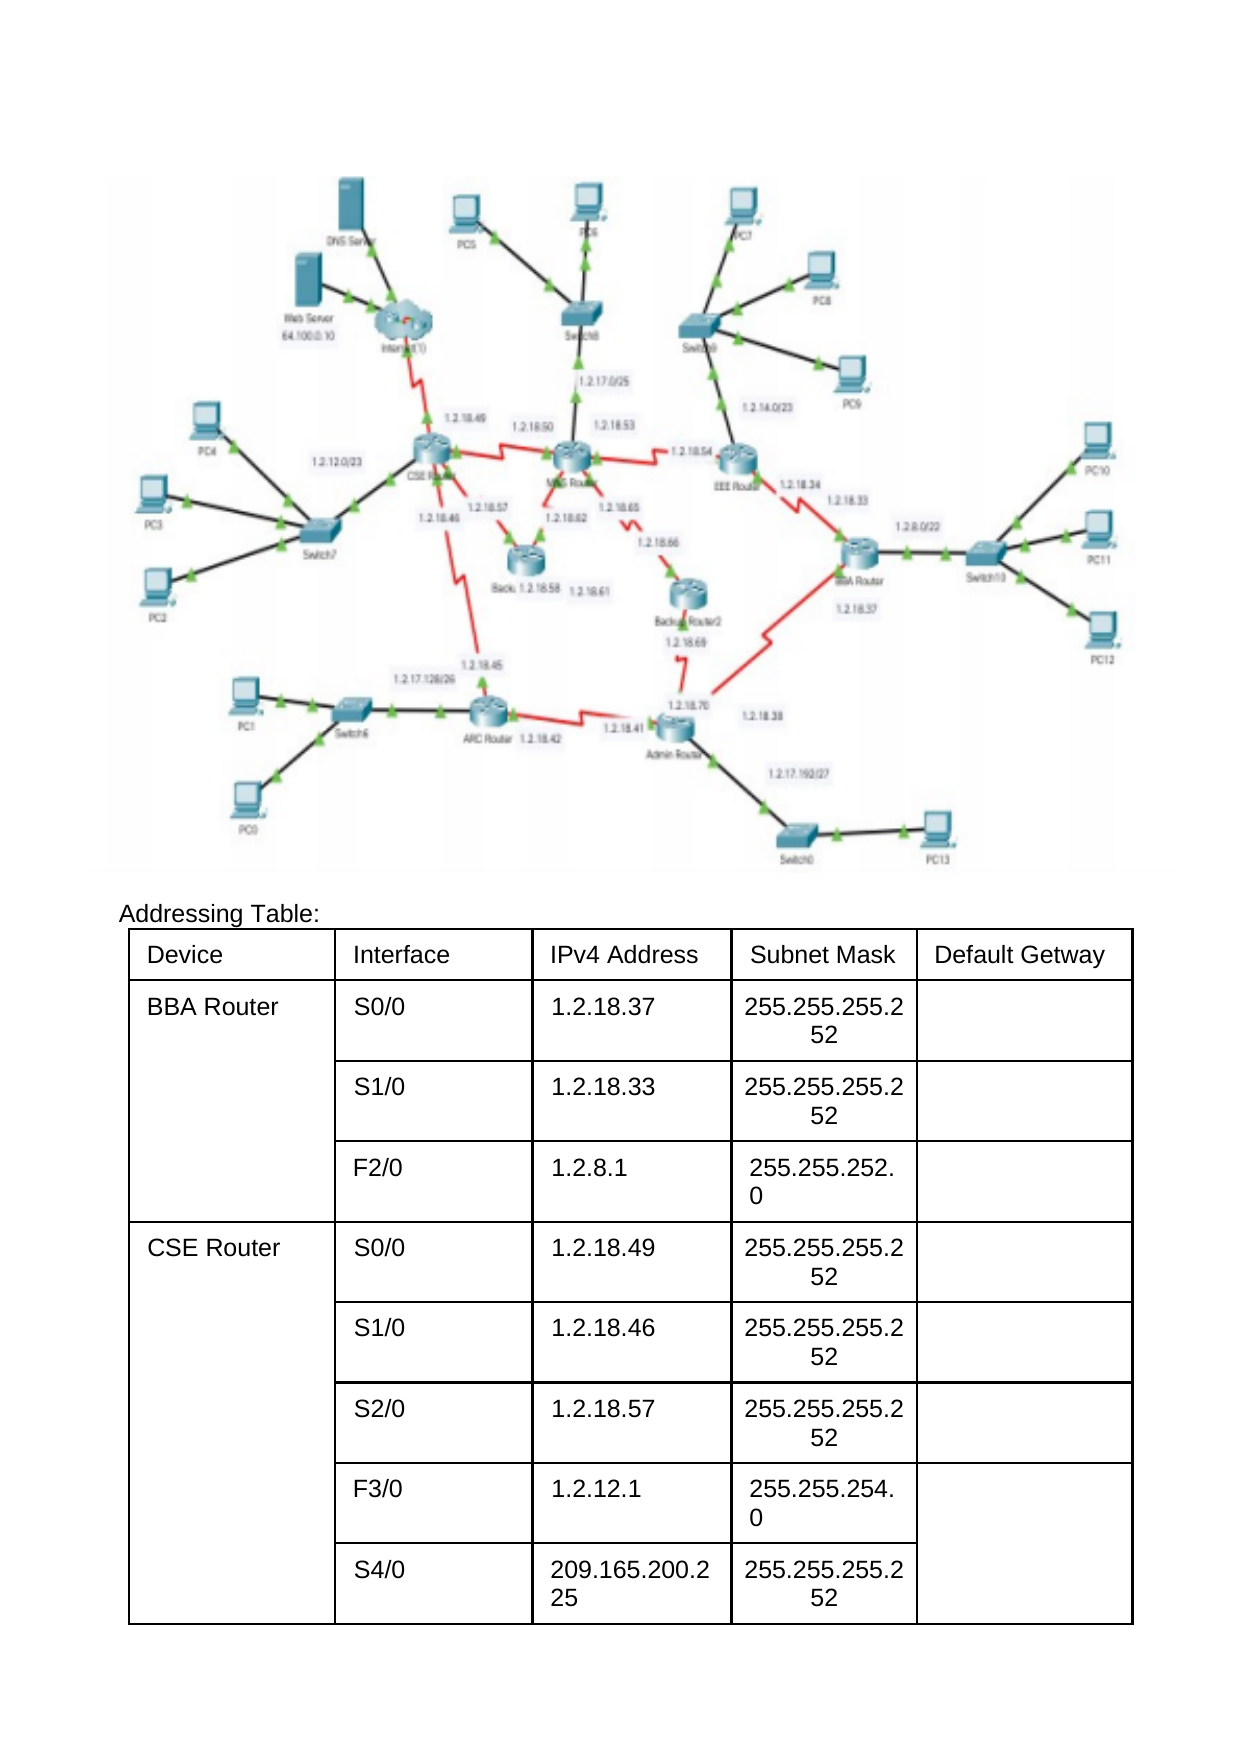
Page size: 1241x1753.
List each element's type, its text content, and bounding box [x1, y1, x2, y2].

table_cell S4/0 [336, 1544, 531, 1623]
table_cell F2/0 [336, 1142, 531, 1221]
table_cell 1.2.18.49 [534, 1223, 730, 1301]
table_cell 1.2.18.37 [534, 981, 730, 1060]
table_cell CSE Router [130, 1223, 334, 1623]
table_header Interface [336, 930, 531, 979]
table_cell 1.2.12.1 [534, 1464, 730, 1542]
table_cell 255.255.252.0 [733, 1142, 916, 1221]
table_cell [918, 1384, 1131, 1462]
table_cell 209.165.200.225 [534, 1544, 730, 1623]
table_cell 255.255.255.252 [733, 1223, 916, 1301]
table_cell [918, 1142, 1131, 1221]
table_cell BBA Router [130, 981, 334, 1221]
table_cell 255.255.255.252 [733, 981, 916, 1060]
table_cell [918, 1464, 1131, 1623]
table_cell [918, 981, 1131, 1060]
table_header Device [130, 930, 334, 979]
table_cell 1.2.18.33 [534, 1062, 730, 1140]
table_cell 255.255.255.252 [733, 1062, 916, 1140]
table_cell [918, 1223, 1131, 1301]
table_cell 255.255.255.252 [733, 1544, 916, 1623]
table_cell S1/0 [336, 1062, 531, 1140]
table_cell [918, 1303, 1131, 1381]
table_cell S0/0 [336, 981, 531, 1060]
table_header IPv4 Address [534, 930, 730, 979]
table_cell 255.255.255.252 [733, 1384, 916, 1462]
table_cell 1.2.18.46 [534, 1303, 730, 1381]
table_cell 255.255.255.252 [733, 1303, 916, 1381]
table_cell S0/0 [336, 1223, 531, 1301]
table_cell F3/0 [336, 1464, 531, 1542]
table_cell S1/0 [336, 1303, 531, 1381]
table_cell 255.255.254.0 [733, 1464, 916, 1542]
table_cell 1.2.8.1 [534, 1142, 730, 1221]
table_header Default Getway [918, 930, 1131, 979]
picture [87, 176, 1175, 873]
table_cell S2/0 [336, 1384, 531, 1462]
table_cell [918, 1062, 1131, 1140]
table_cell 1.2.18.57 [534, 1384, 730, 1462]
text Addressing Table: [118, 899, 1175, 928]
table_header Subnet Mask [733, 930, 916, 979]
